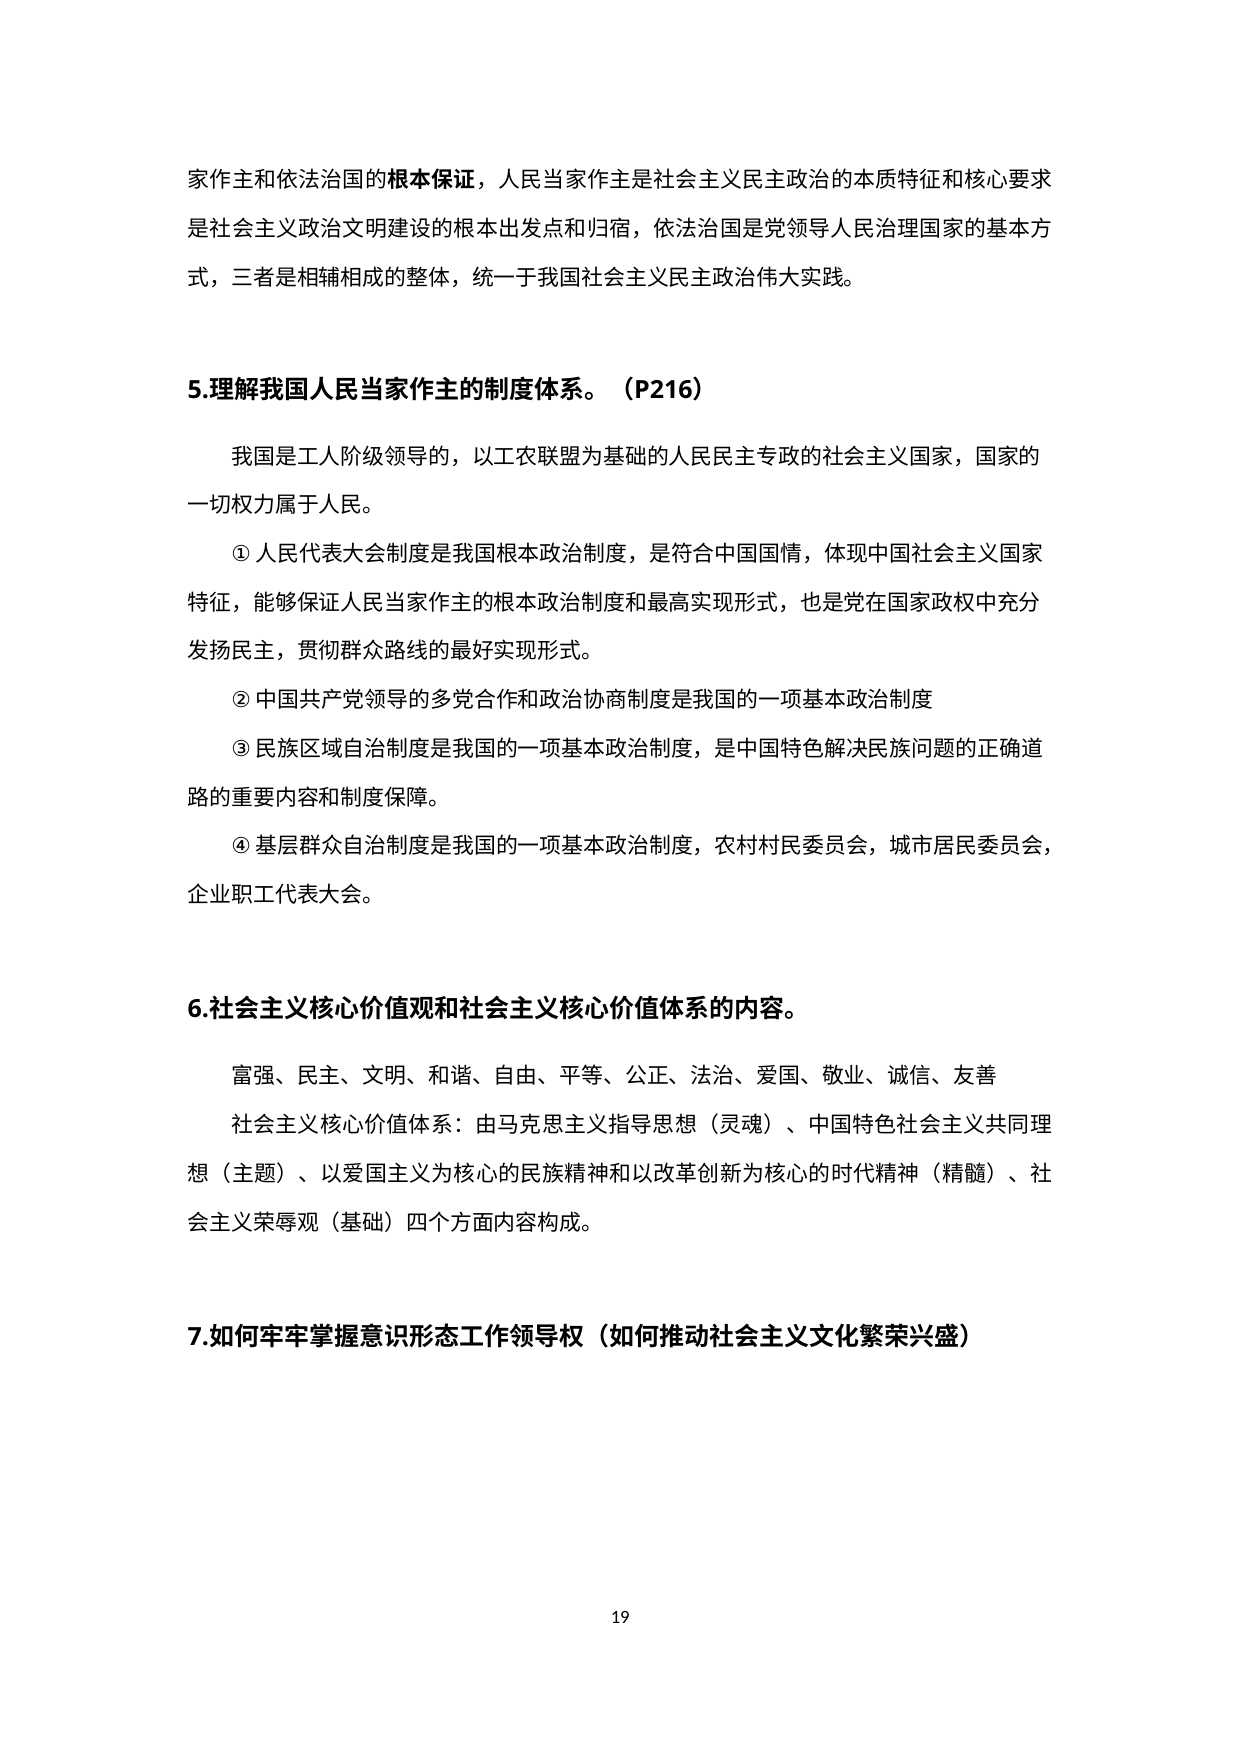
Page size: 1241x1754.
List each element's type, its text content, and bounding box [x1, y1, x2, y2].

text 社会主义核心价值体系：由马克思主义指导思想（灵魂）、中国特色社会主义共同理想（主题）、以爱国主义为核心的民族精神和以改革创新为核心的时代精神（精髓）、社会主义荣辱观（基础）四个方面内容构成。 [187, 1107, 1053, 1237]
text ④基层群众自治制度是我国的一项基本政治制度，农村村民委员会，城市居民委员会，企业职工代表大会。 [187, 828, 1053, 909]
text 富强、民主、文明、和谐、自由、平等、公正、法治、爱国、敬业、诚信、友善 [187, 1057, 1053, 1090]
text 7.如何牢牢掌握意识形态工作领导权（如何推动社会主义文化繁荣兴盛） [187, 1302, 1053, 1367]
text 5.理解我国人民当家作主的制度体系。（P216） [187, 355, 1053, 420]
text 我国是工人阶级领导的，以工农联盟为基础的人民民主专政的社会主义国家，国家的一切权力属于人民。 [187, 438, 1053, 519]
text ③民族区域自治制度是我国的一项基本政治制度，是中国特色解决民族问题的正确道路的重要内容和制度保障。 [187, 731, 1053, 812]
text ②中国共产党领导的多党合作和政治协商制度是我国的一项基本政治制度 [187, 681, 1053, 714]
text ①人民代表大会制度是我国根本政治制度，是符合中国国情，体现中国社会主义国家特征，能够保证人民当家作主的根本政治制度和最高实现形式，也是党在国家政权中充分发扬民主，贯彻群众路线的最好实现形式。 [187, 535, 1053, 665]
text 6.社会主义核心价值观和社会主义核心价值体系的内容。 [187, 974, 1053, 1039]
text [187, 162, 1053, 292]
